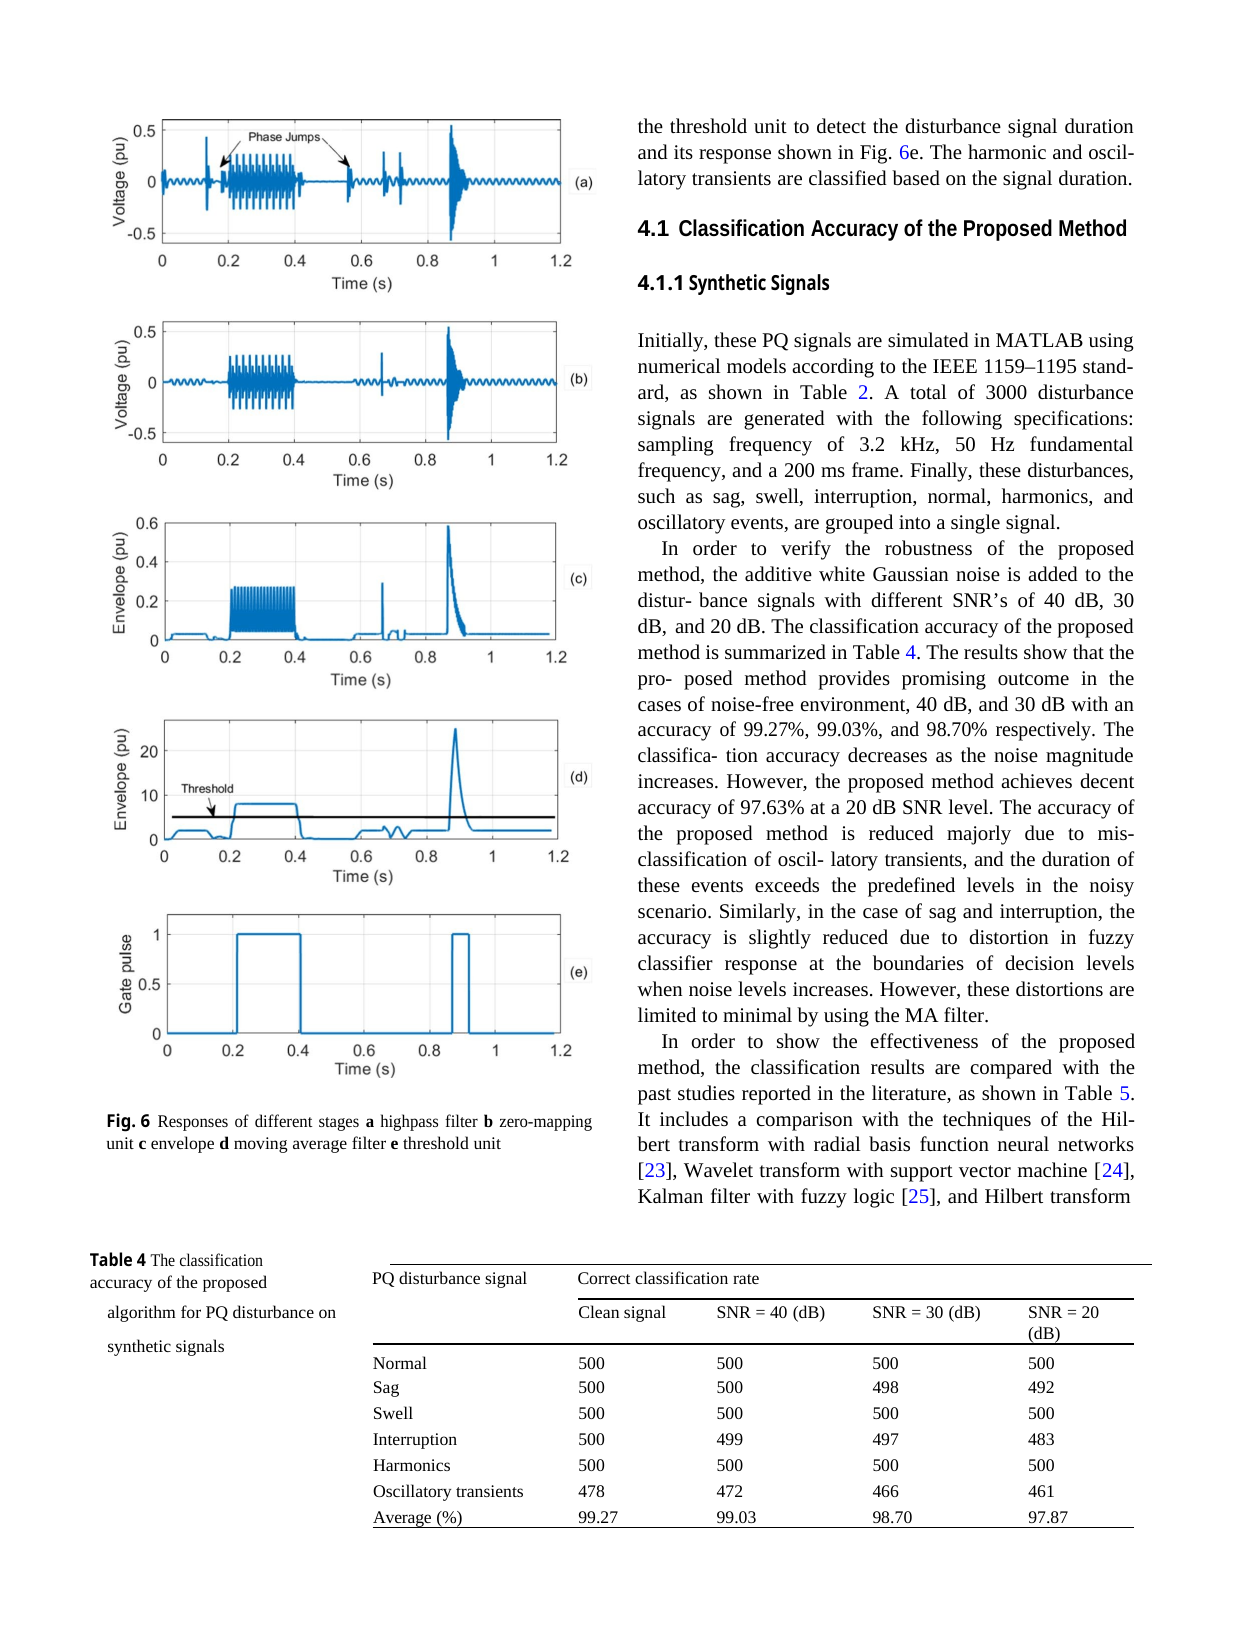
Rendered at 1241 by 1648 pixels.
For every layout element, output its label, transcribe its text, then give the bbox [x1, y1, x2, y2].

text Fig. 6 Responses of different stages a highpass filter b zero-mapping unit c envelope d moving average filter e threshold unit [106, 1108, 603, 1153]
text the threshold unit to detect the disturbance signal duration and its response shown in Fig. 6e. The harmonic and oscil- latory transients are classified based on the signal duration. [637, 114, 1135, 189]
picture [112, 119, 597, 1078]
subtitle Synthetic Signals [637, 268, 1146, 296]
text PQ disturbance signal Correct classification rate [372, 1268, 1146, 1288]
subtitle Classification Accuracy of the Proposed Method [637, 215, 1146, 242]
text In order to show the effectiveness of the proposed method, the classification results are compared with the past studies reported in the literature, as shown in Table 5. It includes a comparison with the techniques of the Hil- bert transform with radial basis function neural networks [23], Wavelet transform with support vector machine [24], Kalman filter with fuzzy logic [25], and Hilbert transform [637, 1029, 1135, 1208]
text In order to verify the robustness of the proposed method, the additive white Gaussian noise is added to the distur- bance signals with different SNR’s of 40 dB, 30 dB, and 20 dB. The classification accuracy of the proposed method is summarized in Table 4. The results show that the pro- posed method provides promising outcome in the cases of noise-free environment, 40 dB, and 30 dB with an accuracy of 99.27%, 99.03%, and 98.70% respectively. The classifica- tion accuracy decreases as the noise magnitude increases. However, the proposed method achieves decent accuracy of 97.63% at a 20 dB SNR level. The accuracy of the proposed method is reduced majorly due to mis-classification of oscil- latory transients, and the duration of these events exceeds the predefined levels in the noisy scenario. Similarly, in the case of sag and interruption, the accuracy is slightly reduced due to distortion in fuzzy classifier response at the boundaries of decision levels when noise levels increases. However, these distortions are limited to minimal by using the MA filter. [637, 536, 1134, 1027]
text Table 4 The classification accuracy of the proposed [89, 1248, 296, 1292]
text Initially, these PQ signals are simulated in MATLAB using numerical models according to the IEEE 1159–1195 stand- ard, as shown in Table 2. A total of 3000 disturbance signals are generated with the following specifications: sampling frequency of 3.2 kHz, 50 Hz fundamental frequency, and a 200 ms frame. Finally, these disturbances, such as sag, swell, interruption, normal, harmonics, and oscillatory events, are grouped into a single signal. [637, 328, 1134, 534]
